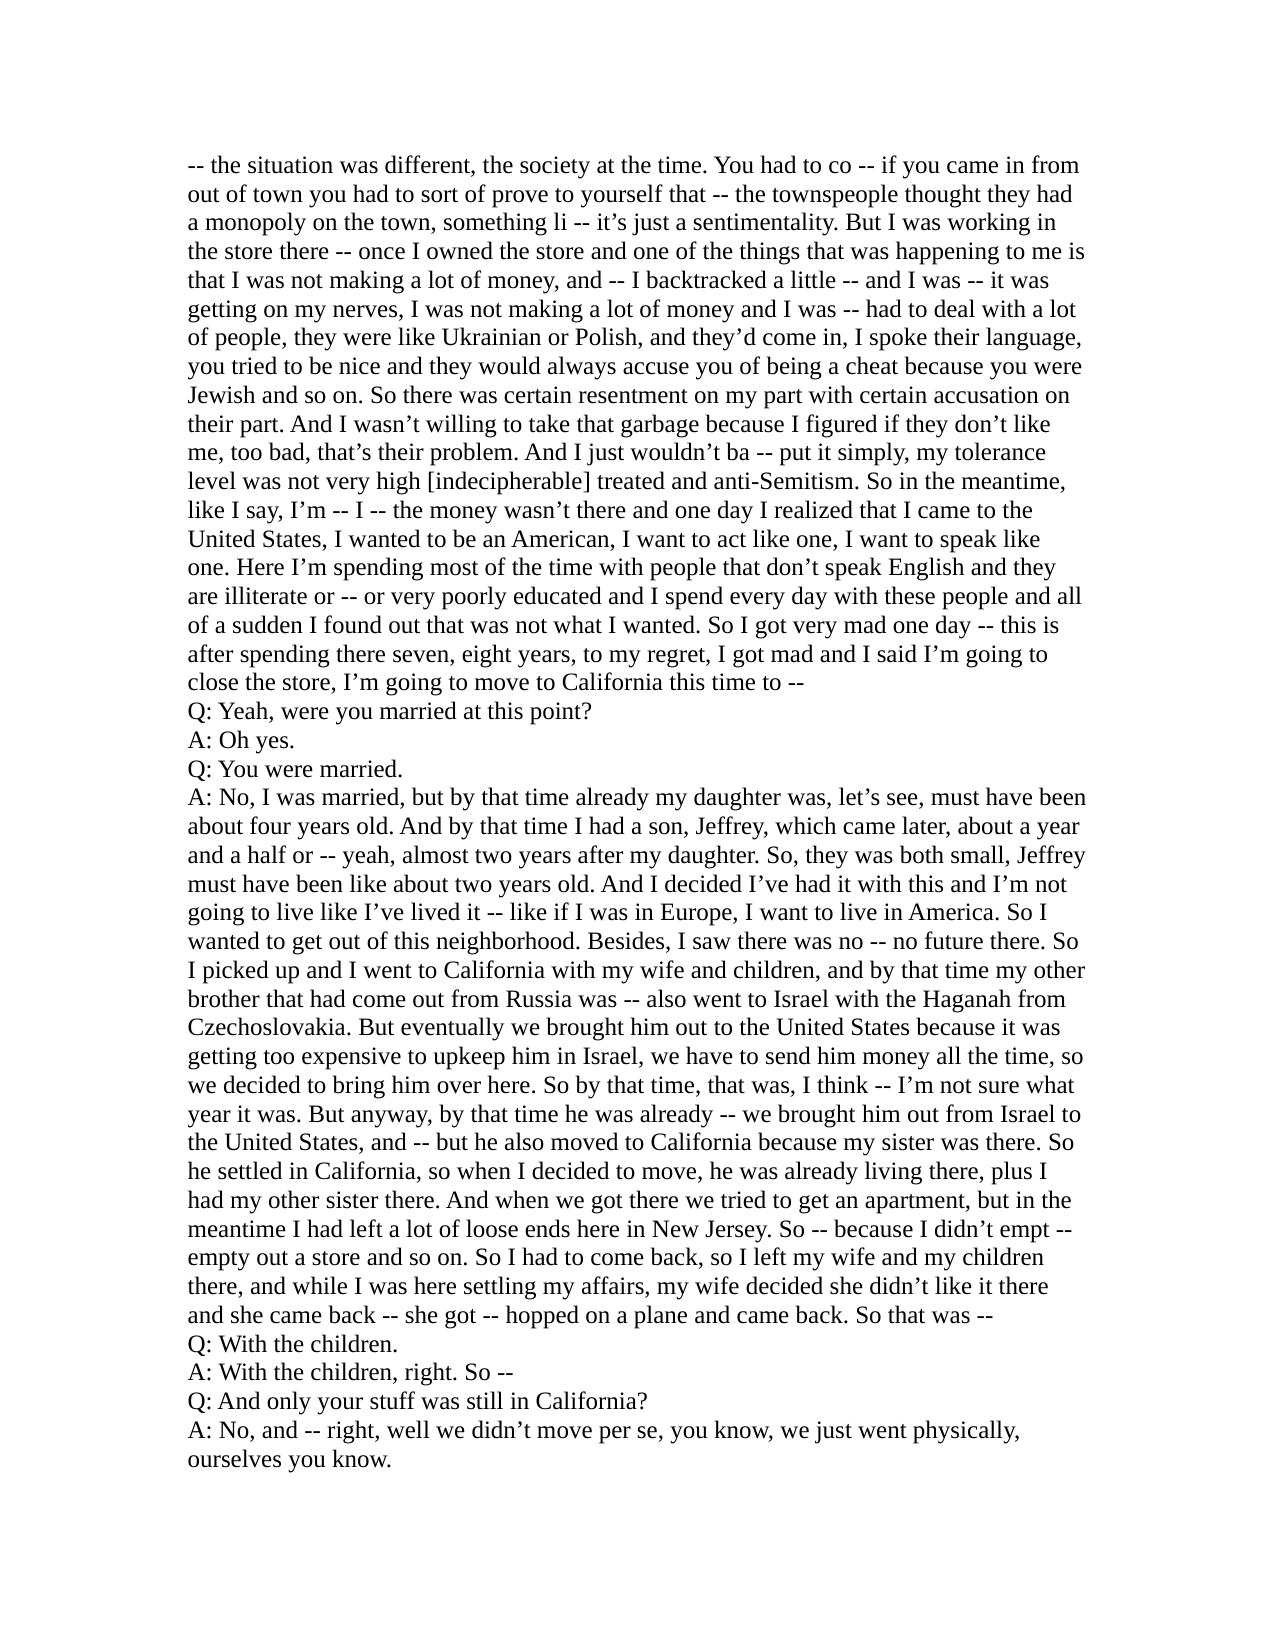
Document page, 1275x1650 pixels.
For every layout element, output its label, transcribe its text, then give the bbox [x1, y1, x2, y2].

text Q: Yeah, were you married at this point? [187, 754, 1087, 782]
text Q: You were married. [187, 811, 1087, 840]
text Q: With the children. [187, 1415, 1087, 1444]
text A: No, I was married, but by that time already my daughter was, let’s see, must have been about four years old. And by that time I had a son, Jeffrey, which came later, about a year and a half or -- yeah, almost two years after my daughter. So, they was both small, Jeffrey must have been like about two years old. And I decided I’ve had it with this and I’m not going to live like I’ve lived it -- like if I was in Europe, I want to live in America. So I wanted to get out of this neighborhood. Besides, I saw there was no -- no future there. So I picked up and I went to California with my wife and children, and by that time my other brother that had come out from Russia was -- also went to Israel with the Haganah from Czechoslovakia. But eventually we brought him out to the United States because it was getting too expensive to upkeep him in Israel, we have to send him money all the time, so we decided to bring him over here. So by that time, that was, I think -- I’m not sure what year it was. But anyway, by that time he was already -- we brought him out from Israel to the United States, and -- but he also moved to California because my sister was there. So he settled in California, so when I decided to move, he was already living there, plus I had my other sister there. And when we got there we tried to get an apartment, but in the meantime I had left a lot of loose ends here in New Jersey. So -- because I didn’t empt -- empty out a store and so on. So I had to come back, so I left my wife and my children there, and while I was here settling my affairs, my wife decided she didn’t like it there and she came back -- she got -- hopped on a plane and came back. So that was -- [187, 840, 1087, 1415]
text A: With the children, right. So -- [187, 1444, 1087, 1472]
text A: Oh yes. [187, 782, 1087, 811]
text Q: And your sister, because she was his wife, was she treated like he was, or -- [187, 150, 1087, 179]
text A: Oh, no, no, no, no, they -- they were all treated right, but you know it was a kind of a -- the situation was different, the society at the time. You had to co -- if you came in from out of town you had to sort of prove to yourself that -- the townspeople thought they had a monopoly on the town, something li -- it’s just a sentimentality. But I was working in the store there -- once I owned the store and one of the things that was happening to me is that I was not making a lot of money, and -- I backtracked a little -- and I was -- it was getting on my nerves, I was not making a lot of money and I was -- had to deal with a lot of people, they were like Ukrainian or Polish, and they’d come in, I spoke their language, you tried to be nice and they would always accuse you of being a cheat because you were Jewish and so on. So there was certain resentment on my part with certain accusation on their part. And I wasn’t willing to take that garbage because I figured if they don’t like me, too bad, that’s their problem. And I just wouldn’t ba -- put it simply, my tolerance level was not very high [indecipherable] treated and anti-Semitism. So in the meantime, like I say, I’m -- I -- the money wasn’t there and one day I realized that I came to the United States, I wanted to be an American, I want to act like one, I want to speak like one. Here I’m spending most of the time with people that don’t speak English and they are illiterate or -- or very poorly educated and I spend every day with these people and all of a sudden I found out that was not what I wanted. So I got very mad one day -- this is after spending there seven, eight years, to my regret, I got mad and I said I’m going to close the store, I’m going to move to California this time to -- [187, 179, 1087, 754]
